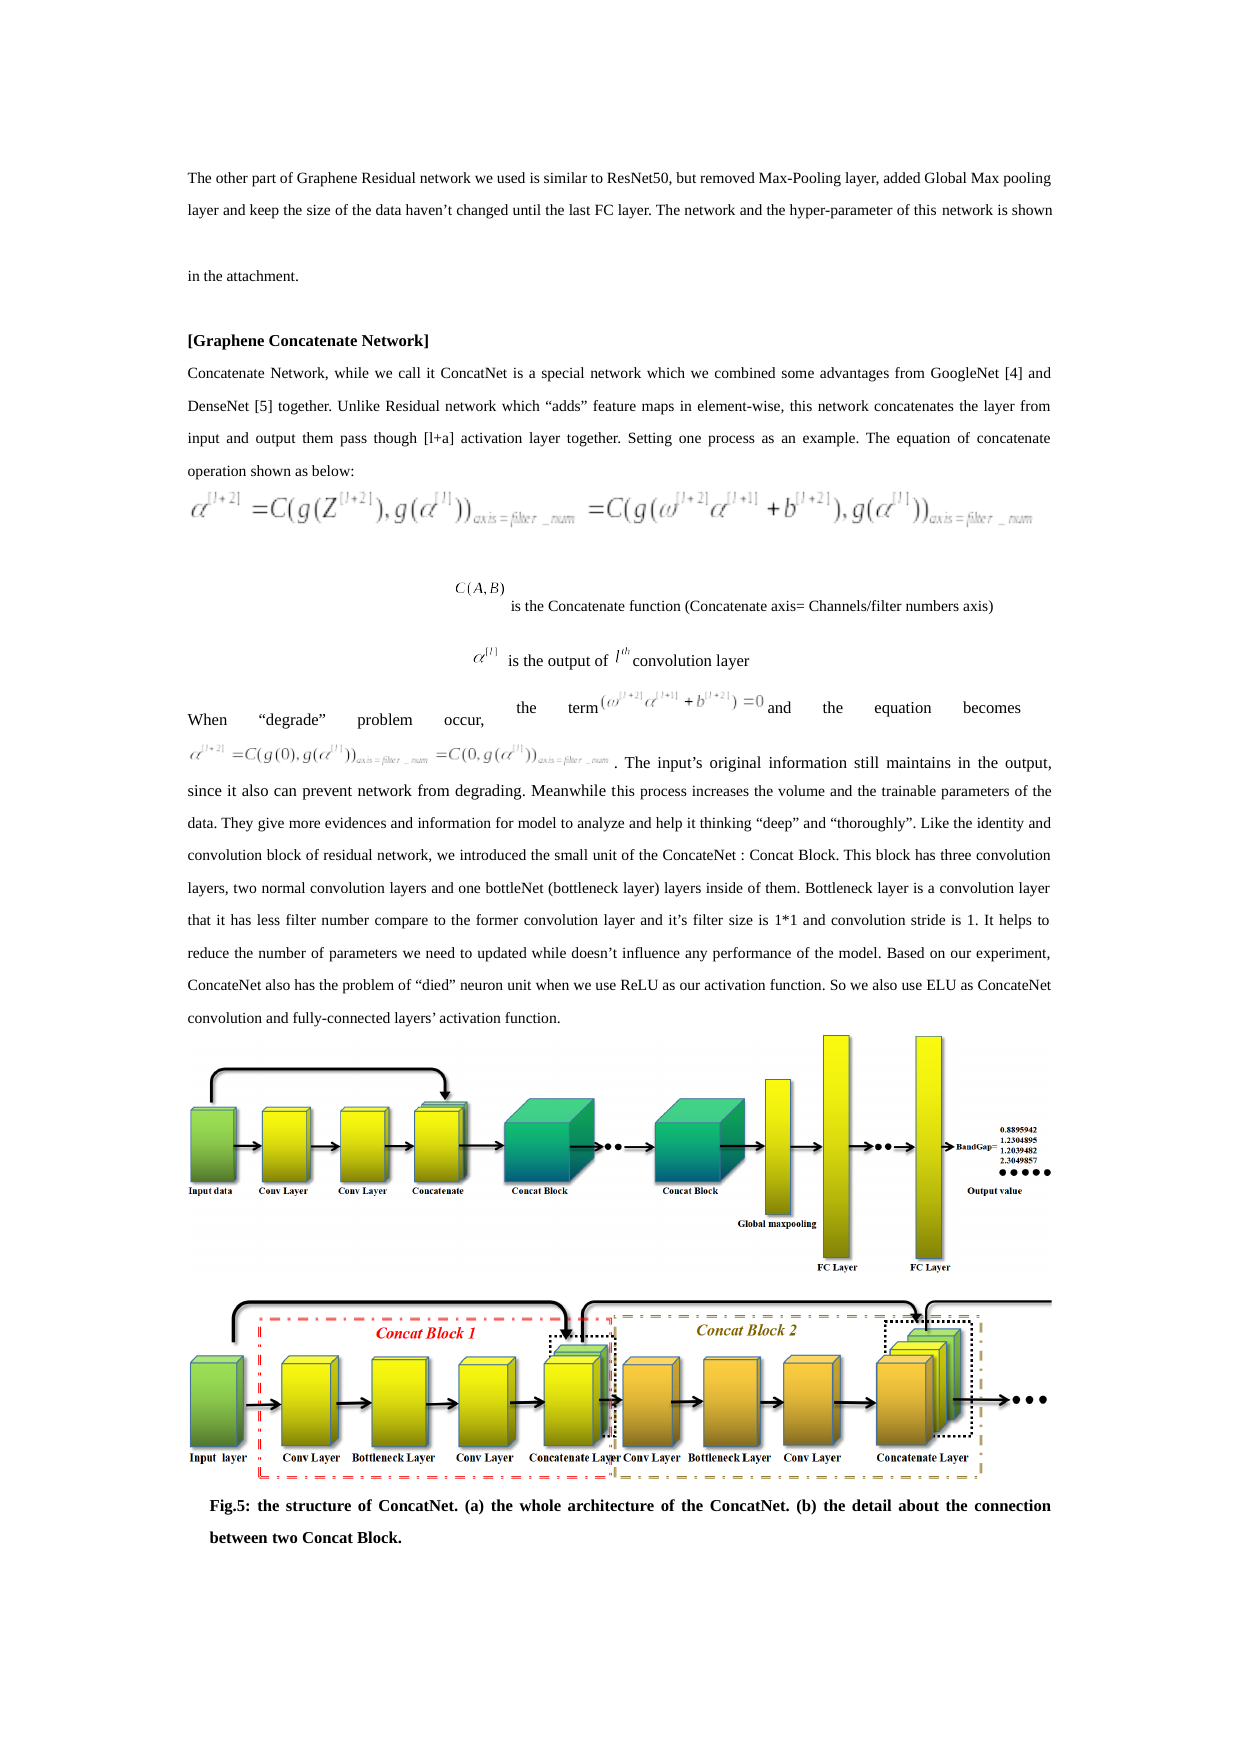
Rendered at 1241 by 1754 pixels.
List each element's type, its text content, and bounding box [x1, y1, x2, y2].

list The other part of Graphene Residual network we used is similar to ResNet50, but removed Max-Pooling layer, added Global Max pooling layer and keep the size of the data haven’t changed until the last FC layer. The network and the hyper-parameter of this network is shown in the attachment. [187, 162, 1053, 292]
picture [187, 1293, 1052, 1484]
list [Graphene Concatenate Network] [187, 324, 1053, 357]
list is the output of convolution layer [187, 644, 1053, 676]
picture [187, 1033, 1052, 1275]
list Concatenate Network, while we call it ConcatNet is a special network which we combined some advantages from GoogleNet [4] and DenseNet [5] together. Unlike Residual network which “adds” feature maps in element-wise, this network concatenates the layer from input and output them pass though [l+a] activation layer together. Setting one process as an example. The equation of concatenate operation shown as below: [187, 357, 1053, 487]
list When “degrade” problem occur, the termand the equation becomes . The input’s original information still maintains in the output, since it also can prevent network from degrading. Meanwhile this process increases the volume and the trainable parameters of the data. They give more evidences and information for model to analyze and help it thinking “deep” and “thoroughly”. Like the identity and convolution block of residual network, we introduced the small unit of the ConcateNet : Concat Block. This block has three convolution layers, two normal convolution layers and one bottleNet (bottleneck layer) layers inside of them. Bottleneck layer is a convolution layer that it has less filter number compare to the former convolution layer and it’s filter size is 1*1 and convolution stride is 1. It helps to reduce the number of parameters we need to updated while doesn’t influence any performance of the model. Based on our experiment, ConcateNet also has the problem of “died” neuron unit when we use ReLU as our activation function. So we also use ELU as ConcateNet convolution and fully-connected layers’ activation function. [187, 676, 1053, 1034]
list is the Concatenate function (Concatenate axis= Channels/filter numbers axis) [187, 579, 1053, 644]
